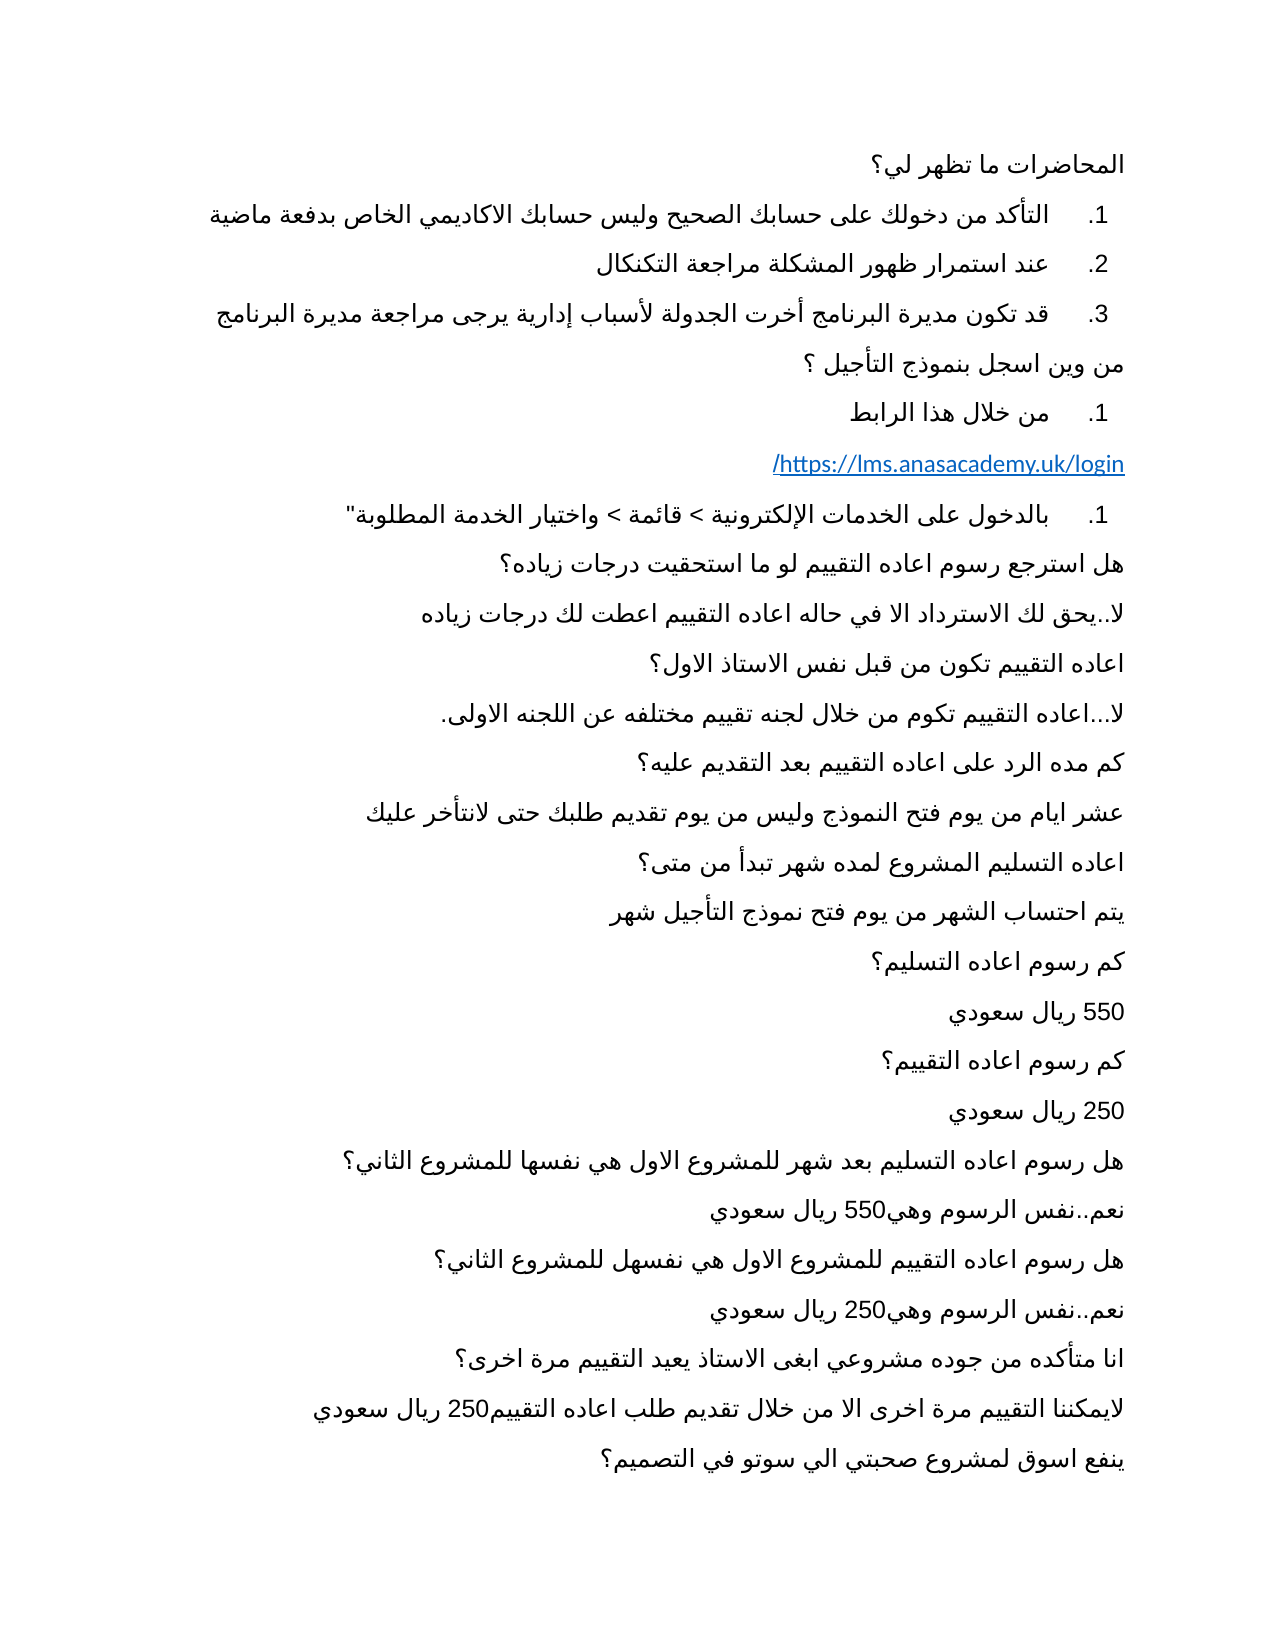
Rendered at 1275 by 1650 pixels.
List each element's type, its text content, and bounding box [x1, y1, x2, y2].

text لا...اعاده التقييم تكوم من خلال لجنه تقييم مختلفه عن اللجنه الاولى. [150, 698, 1125, 727]
text نعم..نفس الرسوم وهي250 ريال سعودي [150, 1295, 1125, 1323]
text اعاده التقييم تكون من قبل نفس الاستاذ الاول؟ [150, 649, 1125, 678]
text المحاضرات ما تظهر لي؟ [150, 150, 1125, 179]
text لايمكننا التقييم مرة اخرى الا من خلال تقديم طلب اعاده التقييم250 ريال سعودي [150, 1394, 1125, 1423]
text 250 ريال سعودي [150, 1096, 1125, 1125]
text نعم..نفس الرسوم وهي550 ريال سعودي [150, 1195, 1125, 1224]
text اعاده التسليم المشروع لمده شهر تبدأ من متى؟ [150, 848, 1125, 876]
text انا متأكده من جوده مشروعي ابغى الاستاذ يعيد التقييم مرة اخرى؟ [150, 1344, 1125, 1373]
text كم رسوم اعاده التقييم؟ [150, 1046, 1125, 1075]
text كم مده الرد على اعاده التقييم بعد التقديم عليه؟ [150, 748, 1125, 777]
text لا..يحق لك الاسترداد الا في حاله اعاده التقييم اعطت لك درجات زياده [150, 599, 1125, 628]
list التأكد من دخولك على حسابك الصحيح وليس حسابك الاكاديمي الخاص بدفعة ماضية [150, 200, 1087, 228]
text هل استرجع رسوم اعاده التقييم لو ما استحقيت درجات زياده؟ [150, 549, 1125, 578]
list بالدخول على الخدمات الإلكترونية > قائمة > واختيار الخدمة المطلوبة" [150, 500, 1087, 528]
text يتم احتساب الشهر من يوم فتح نموذج التأجيل شهر [150, 897, 1125, 926]
list عند استمرار ظهور المشكلة مراجعة التكنكال [150, 249, 1087, 278]
text من وين اسجل بنموذج التأجيل ؟ [150, 349, 1125, 377]
text https://lms.anasacademy.uk/login/ [150, 448, 1125, 479]
text ينفع اسوق لمشروع صحبتي الي سوتو في التصميم؟ [150, 1444, 1125, 1473]
list من خلال هذا الرابط [150, 398, 1087, 427]
text هل رسوم اعاده التسليم بعد شهر للمشروع الاول هي نفسها للمشروع الثاني؟ [150, 1146, 1125, 1174]
list قد تكون مديرة البرنامج أخرت الجدولة لأسباب إدارية يرجى مراجعة مديرة البرنامج [150, 299, 1087, 328]
text عشر ايام من يوم فتح النموذج وليس من يوم تقديم طلبك حتى لانتأخر عليك [150, 798, 1125, 827]
text 550 ريال سعودي [150, 997, 1125, 1025]
text كم رسوم اعاده التسليم؟ [150, 947, 1125, 976]
text هل رسوم اعاده التقييم للمشروع الاول هي نفسهل للمشروع الثاني؟ [150, 1245, 1125, 1274]
